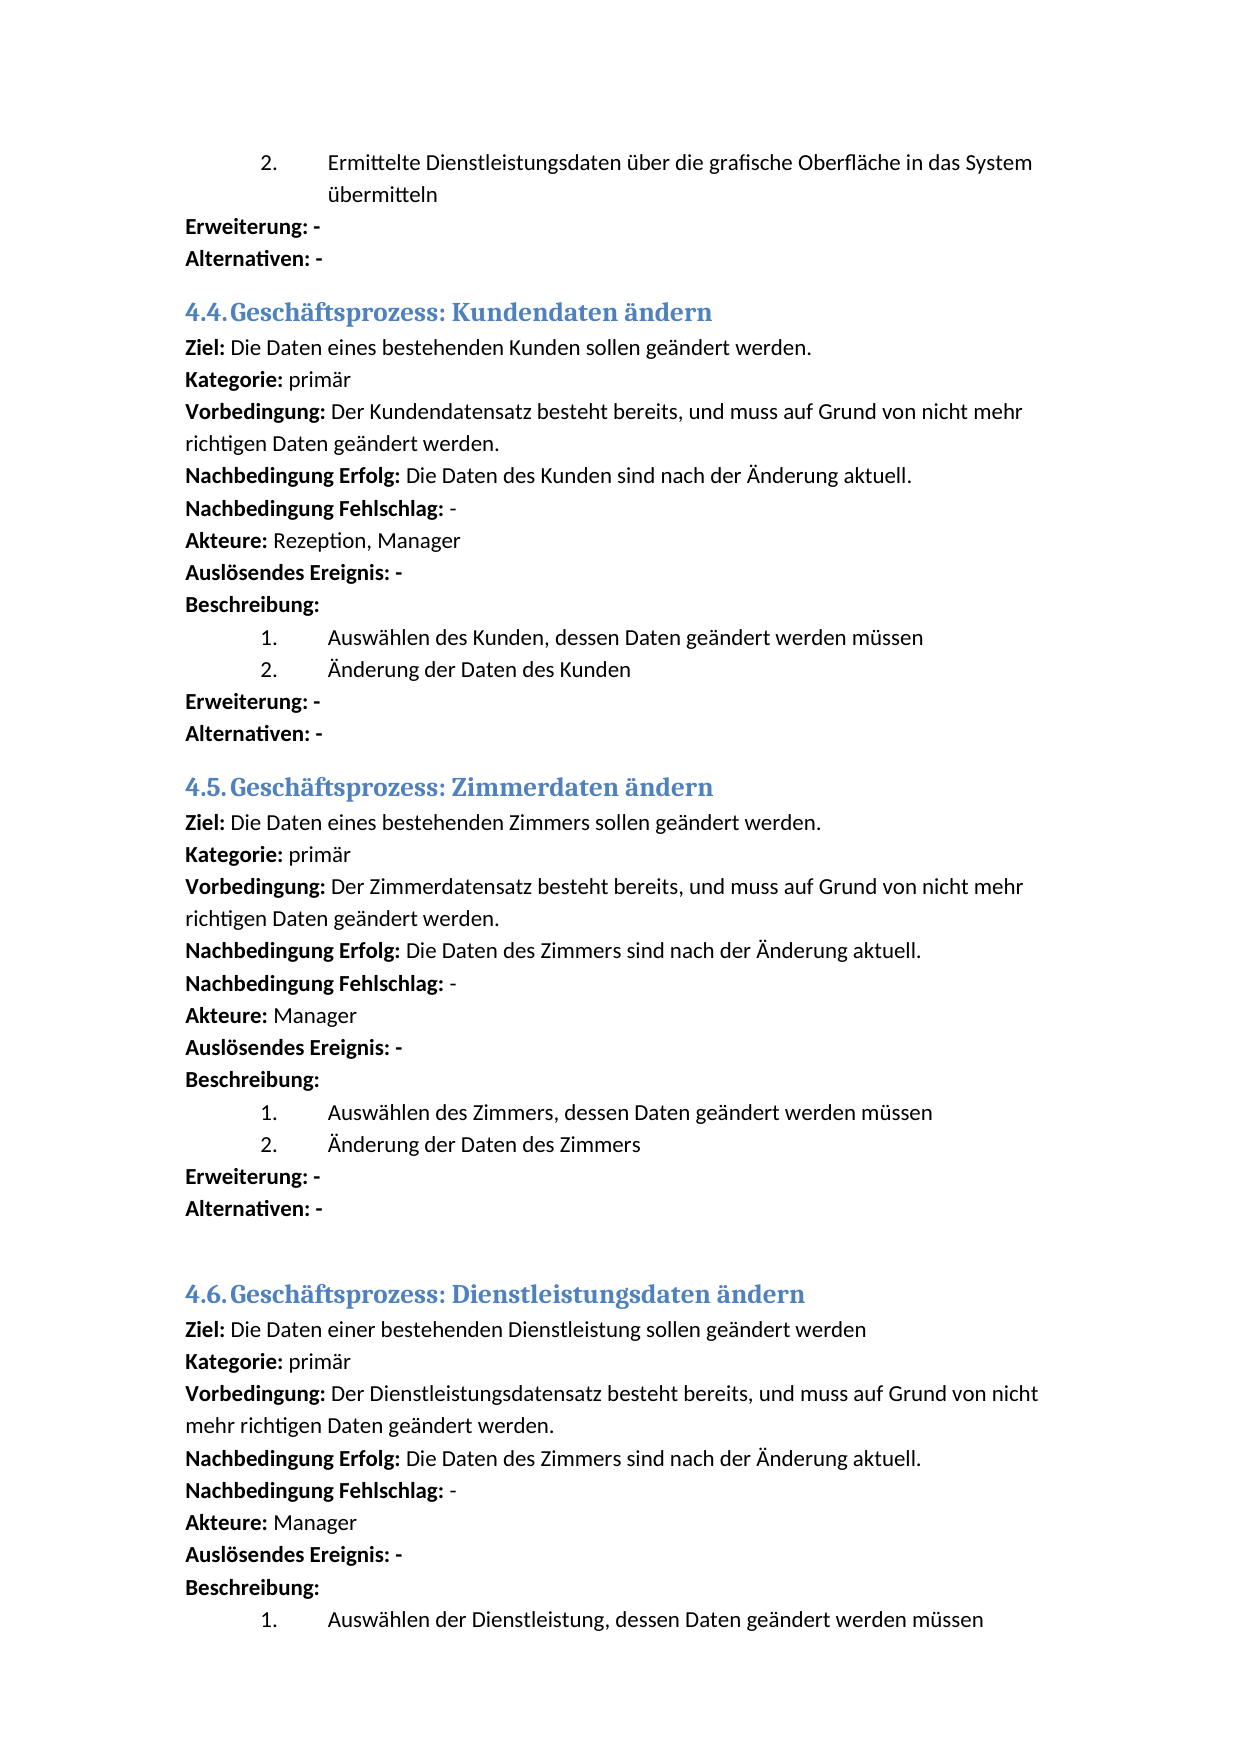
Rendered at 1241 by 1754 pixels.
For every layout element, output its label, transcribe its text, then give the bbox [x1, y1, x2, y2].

list Ziel: Die Daten eines bestehenden Kunden sollen geändert werden. [185, 333, 1093, 361]
text Nachbedingung Erfolg: Die Daten des Zimmers sind nach der Änderung aktuell. [148, 937, 1093, 965]
list Akteure: Manager [185, 1508, 1093, 1536]
list Nachbedingung Fehlschlag: - [185, 1476, 1093, 1504]
text Ziel: Die Daten einer bestehenden Dienstleistung sollen geändert werden [148, 1315, 1093, 1343]
text Akteure: Manager [148, 1001, 1093, 1029]
text Beschreibung: [148, 1065, 1093, 1093]
list Vorbedingung: Der Kundendatensatz besteht bereits, und muss auf Grund von nicht mehr richtigen Daten geändert werden. [185, 397, 1093, 457]
list Auswählen des Kunden, dessen Daten geändert werden müssen [260, 623, 1093, 651]
list Nachbedingung Fehlschlag: - [185, 494, 1093, 522]
subtitle Geschäftsprozess: Kundendaten ändern [185, 297, 1093, 328]
list Ziel: Die Daten eines bestehenden Zimmers sollen geändert werden. [185, 808, 1093, 836]
list Nachbedingung Erfolg: Die Daten des Zimmers sind nach der Änderung aktuell. [185, 1444, 1093, 1472]
text Nachbedingung Fehlschlag: - [148, 969, 1093, 997]
list Erweiterung: - [165, 687, 1093, 715]
list Beschreibung: [185, 1573, 1093, 1601]
list Änderung der Daten des Zimmers [260, 1130, 1093, 1158]
text Vorbedingung: Der Zimmerdatensatz besteht bereits, und muss auf Grund von nicht mehr richtigen Daten geändert werden. [185, 872, 1093, 932]
text Kategorie: primär [148, 1347, 1093, 1375]
list Beschreibung: [185, 590, 1093, 618]
text Erweiterung: - [148, 1162, 1093, 1190]
list Auswählen des Zimmers, dessen Daten geändert werden müssen [260, 1098, 1093, 1126]
list Kategorie: primär [185, 365, 1093, 393]
text Alternativen: - [148, 244, 1093, 272]
text Erweiterung: - [149, 212, 1093, 240]
list Auswählen der Dienstleistung, dessen Daten geändert werden müssen [260, 1605, 1093, 1633]
list Kategorie: primär [185, 840, 1093, 868]
list Ermittelte Dienstleistungsdaten über die grafische Oberfläche in das System übermitteln [260, 148, 1093, 208]
list Alternativen: - [165, 719, 1093, 747]
list Vorbedingung: Der Dienstleistungsdatensatz besteht bereits, und muss auf Grund von nicht mehr richtigen Daten geändert werden. [185, 1379, 1093, 1440]
list Nachbedingung Erfolg: Die Daten des Kunden sind nach der Änderung aktuell. [185, 462, 1093, 490]
list Auslösendes Ereignis: - [185, 1540, 1093, 1568]
subtitle Geschäftsprozess: Zimmerdaten ändern [185, 772, 1093, 803]
subtitle Geschäftsprozess: Dienstleistungsdaten ändern [185, 1279, 1093, 1311]
text Alternativen: - [148, 1194, 1093, 1222]
text Auslösendes Ereignis: - [148, 1033, 1093, 1061]
list Auslösendes Ereignis: - [185, 558, 1093, 586]
list Änderung der Daten des Kunden [260, 655, 1093, 683]
list Akteure: Rezeption, Manager [185, 526, 1093, 554]
